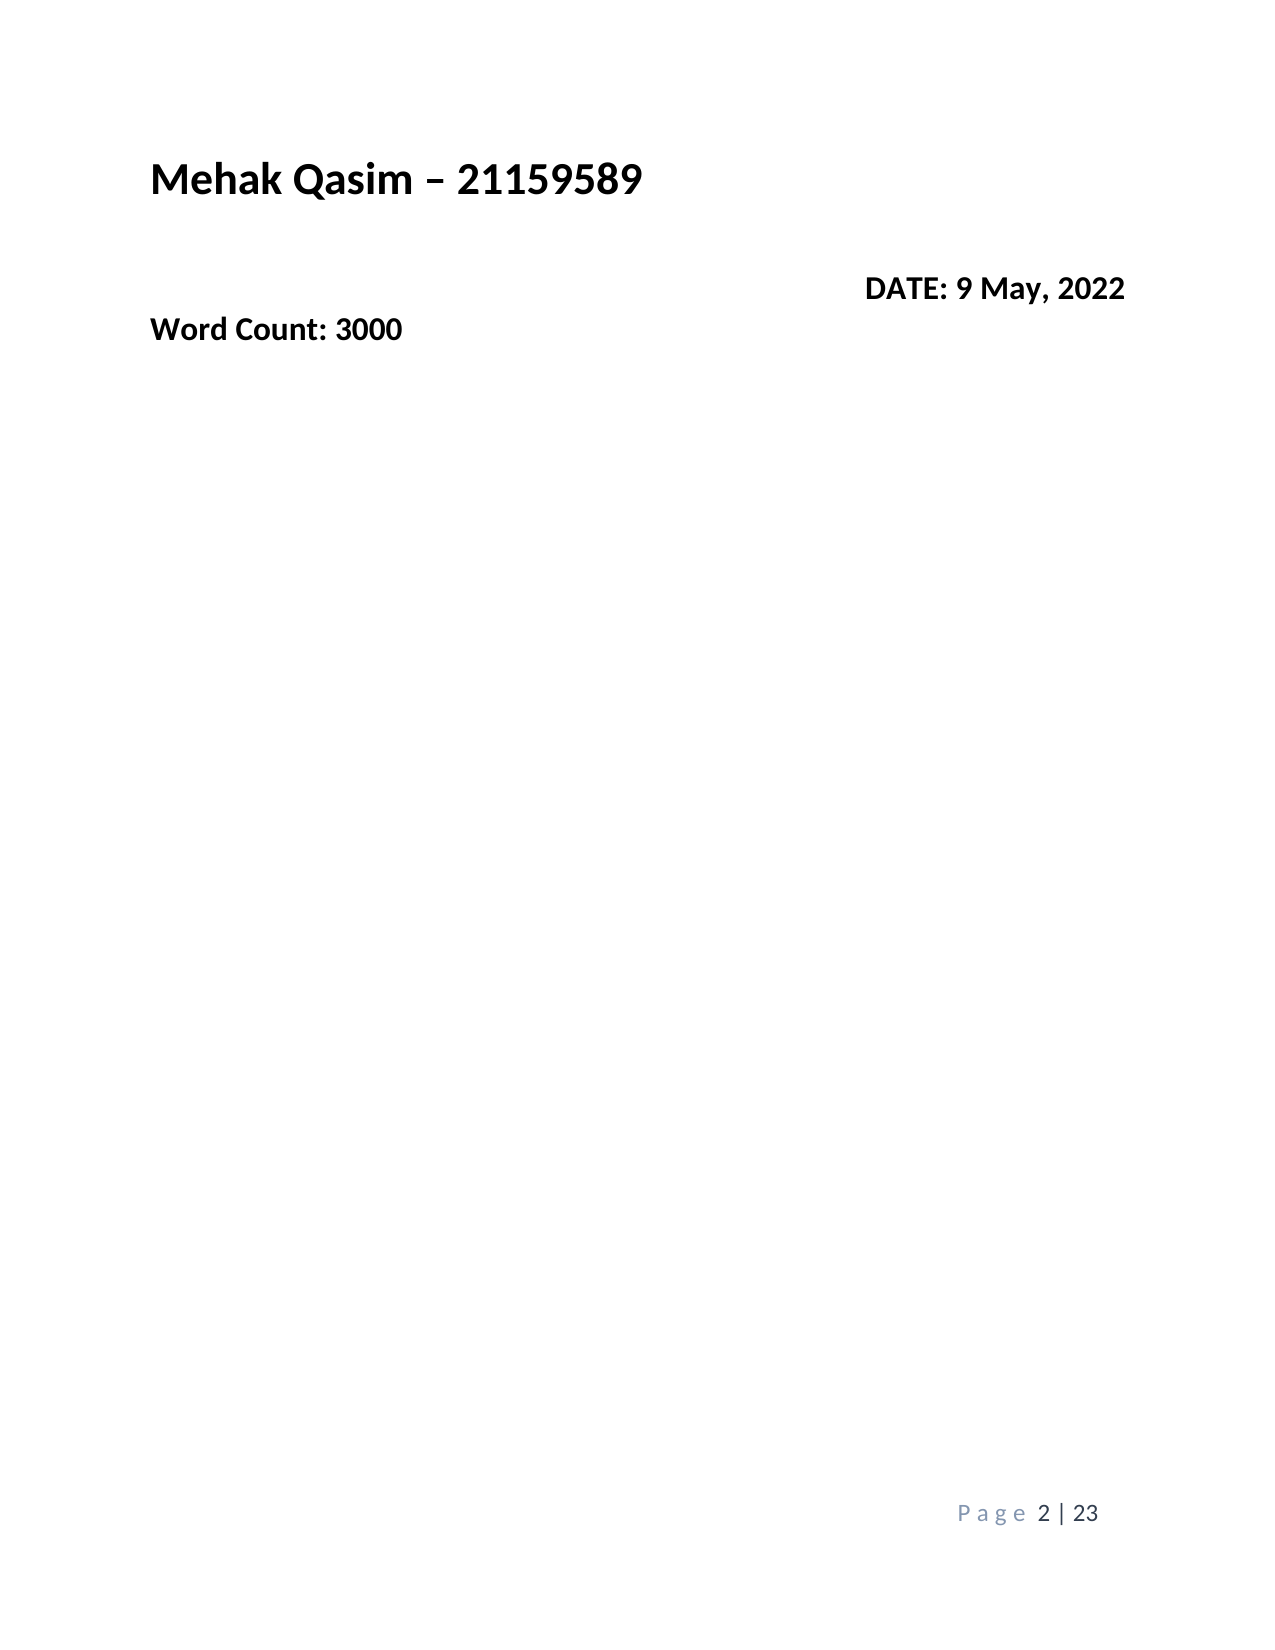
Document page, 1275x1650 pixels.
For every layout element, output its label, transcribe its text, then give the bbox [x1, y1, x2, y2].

text Mehak Qasim – 21159589 [150, 150, 1125, 206]
text DATE: 9 May, 2022 [150, 267, 1125, 308]
text Word Count: 3000 [150, 308, 1125, 348]
